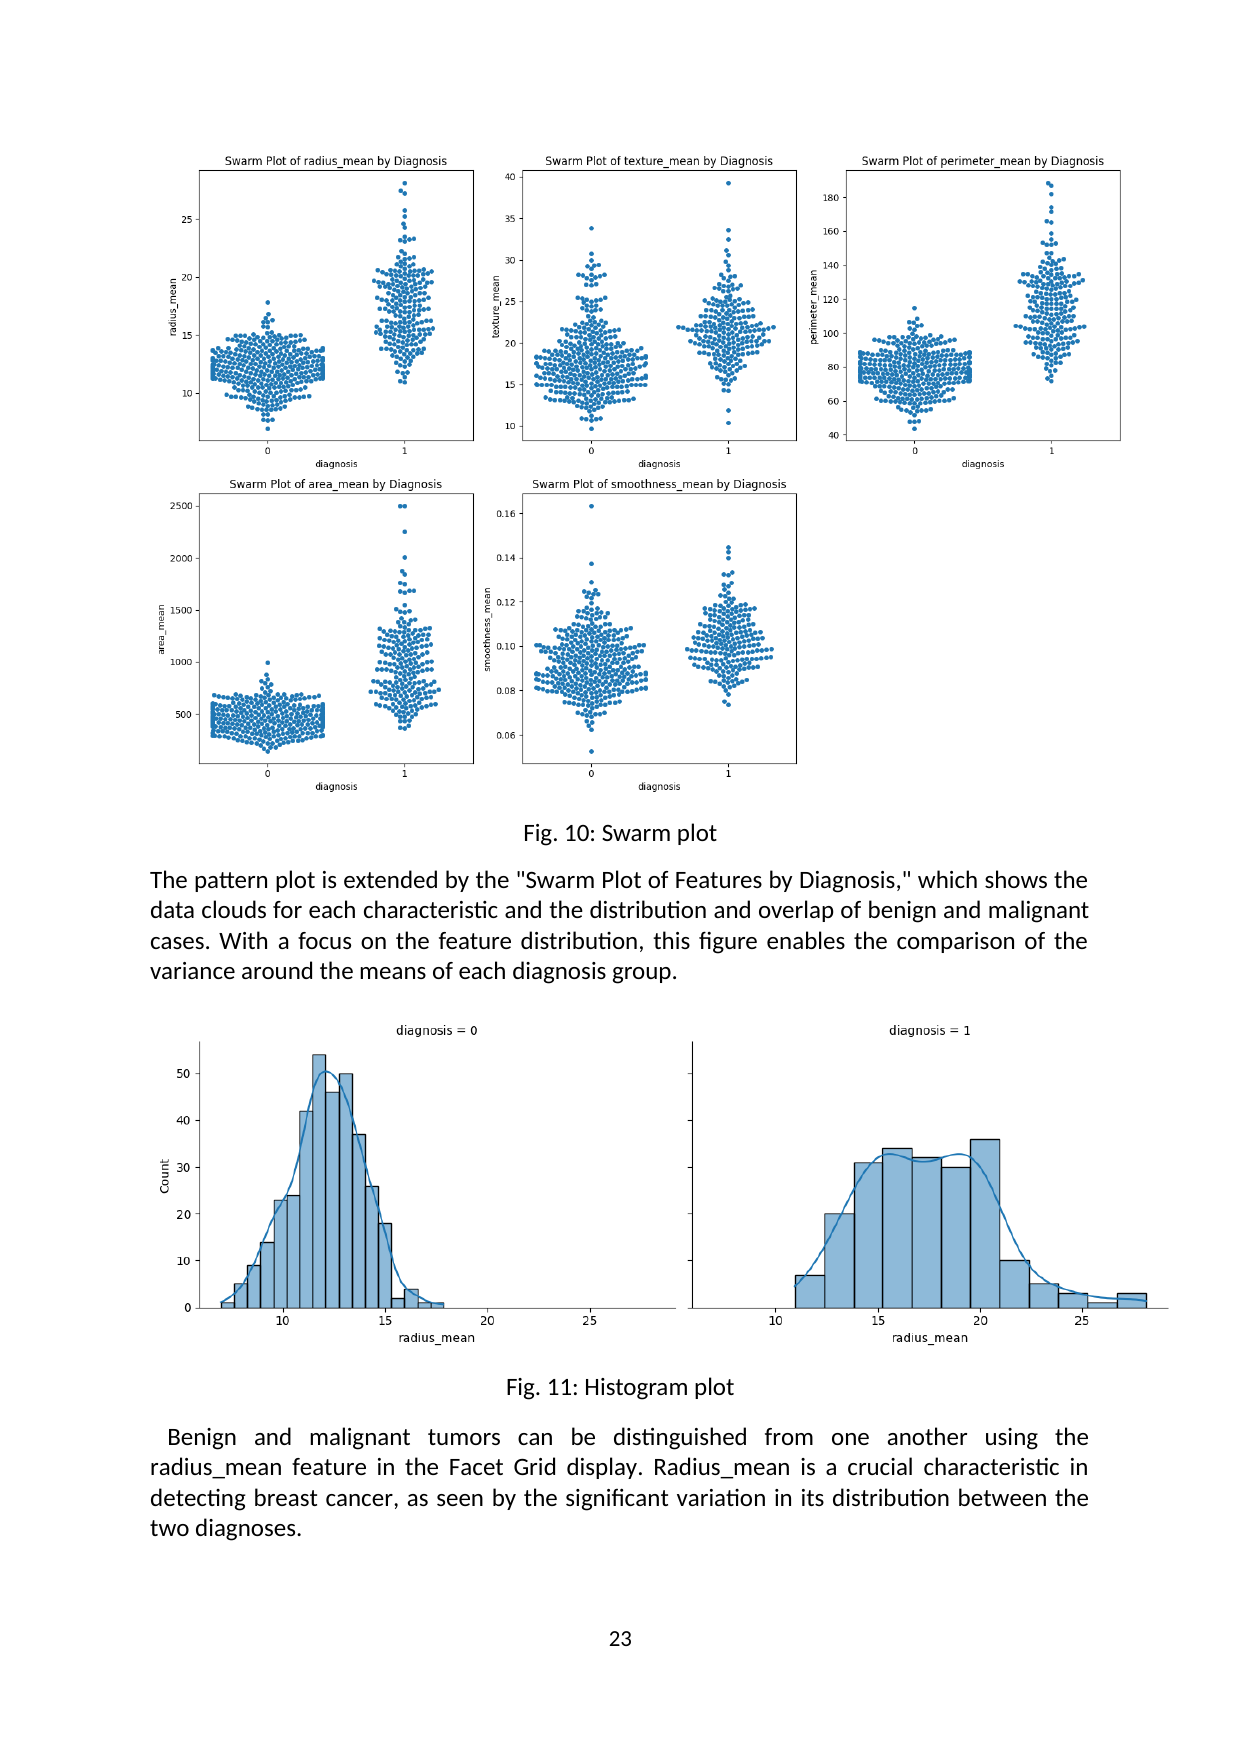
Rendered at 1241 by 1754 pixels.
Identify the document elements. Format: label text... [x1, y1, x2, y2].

text The pattern plot is extended by the "Swarm Plot of Features by Diagnosis," which shows the data clouds for each characteristic and the distribution and overlap of benign and malignant cases. With a focus on the feature distribution, this figure enables the comparison of the variance around the means of each diagnosis group. [150, 864, 1090, 986]
picture [150, 150, 1125, 798]
text Fig. 10: Swarm plot [150, 817, 1090, 847]
text Fig. 11: Histogram plot [150, 1371, 1090, 1402]
text Benign and malignant tumors can be distinguished from one another using the radius_mean feature in the Facet Grid display. Radius_mean is a crucial characteristic in detecting breast cancer, as seen by the significant variation in its distribution between the two diagnoses. [150, 1421, 1090, 1543]
picture [150, 1016, 1175, 1353]
